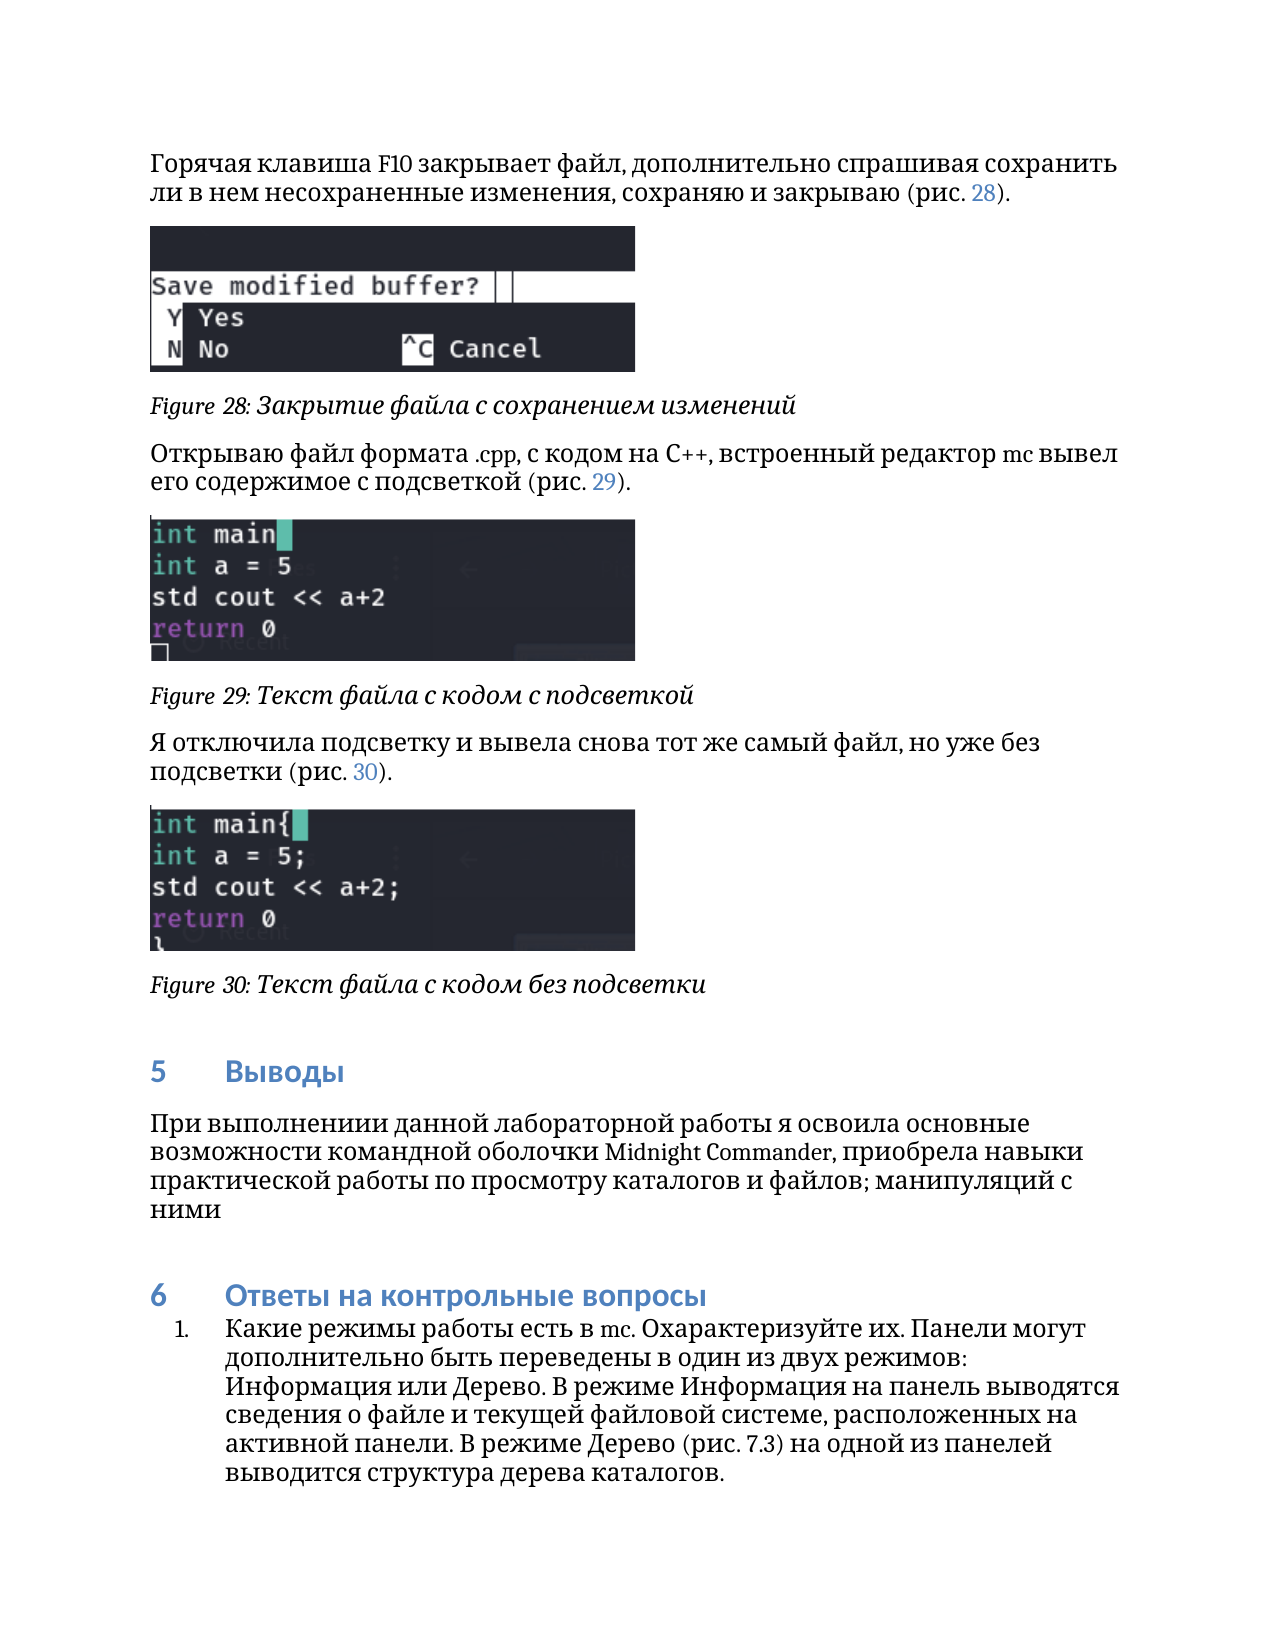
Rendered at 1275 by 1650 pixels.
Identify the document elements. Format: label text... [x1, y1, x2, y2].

picture [150, 805, 636, 951]
list Какие режимы работы есть в mc. Охарактеризуйте их. Панели могут дополнительно быть переведены в один из двух режимов: Информация или Дерево. В режиме Информация на панель выводятся сведения о файле и текущей файловой системе, расположенных на активной панели. В режиме Дерево (рис. 7.3) на одной из панелей выводится структура дерева каталогов. [175, 1315, 1125, 1488]
text Я отключила подсветку и вывела снова тот же самый файл, но уже без подсветки (рис. 30). [150, 729, 1125, 787]
text Figure 30: Текст файла с кодом без подсветки [150, 971, 1125, 1000]
subtitle 5 Выводы [150, 1050, 1125, 1091]
subtitle 6 Ответы на контрольные вопросы [150, 1274, 1125, 1315]
picture [150, 515, 636, 661]
text Figure 29: Текст файла с кодом с подсветкой [150, 682, 1125, 710]
text Горячая клавиша F10 закрывает файл, дополнительно спрашивая сохранить ли в нем несохраненные изменения, сохраняю и закрываю (рис. 28). [150, 150, 1125, 207]
picture [150, 226, 636, 372]
text При выполнениии данной лабораторной работы я освоила основные возможности командной оболочки Midnight Commander, приобрела навыки практической работы по просмотру каталогов и файлов; манипуляций с ними [150, 1109, 1125, 1224]
text Открываю файл формата .cpp, с кодом на С++, встроенный редактор mc вывел его содержимое с подсветкой (рис. 29). [150, 439, 1125, 497]
text Figure 28: Закрытие файла с сохранением изменений [150, 392, 1125, 421]
